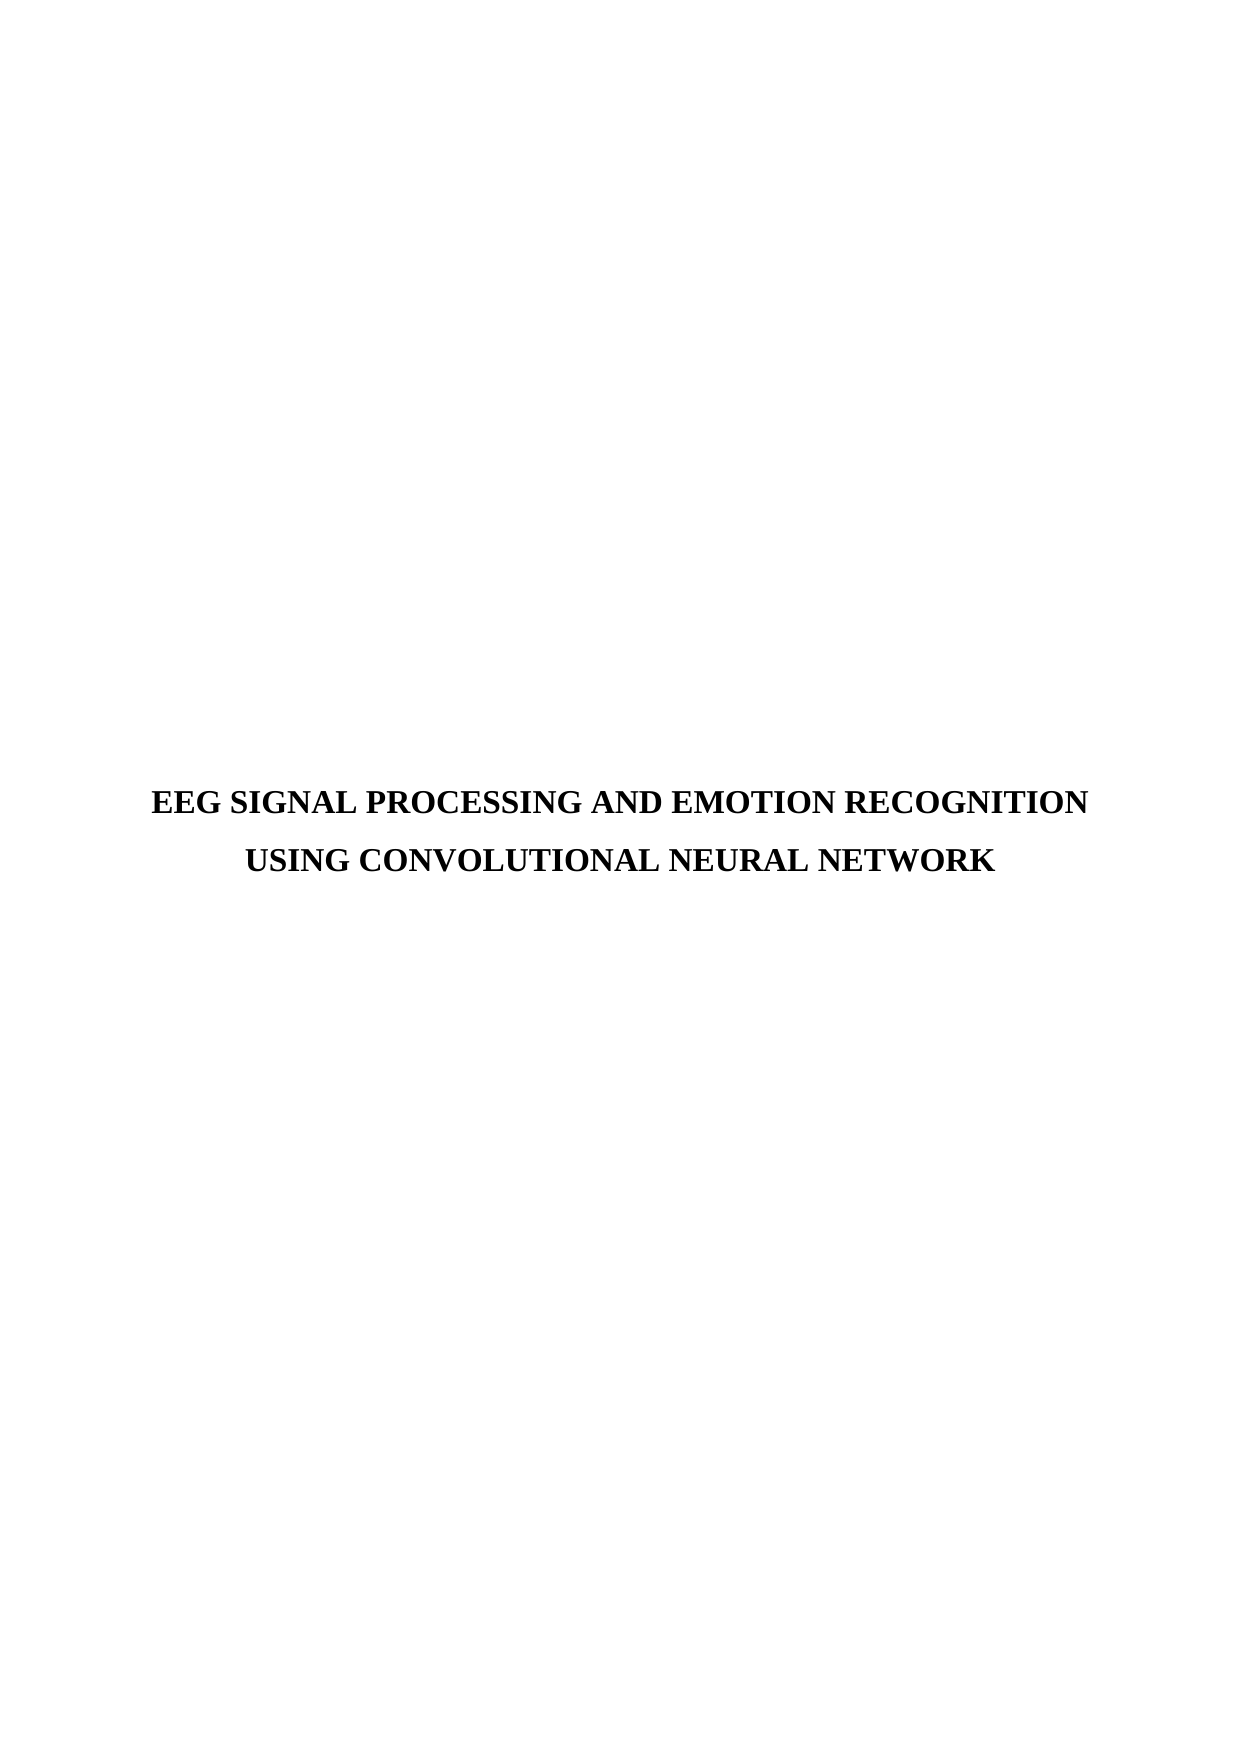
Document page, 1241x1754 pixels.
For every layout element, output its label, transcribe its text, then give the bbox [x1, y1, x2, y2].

text EEG SIGNAL PROCESSING AND EMOTION RECOGNITION USING CONVOLUTIONAL NEURAL NETWORK [150, 782, 1090, 878]
